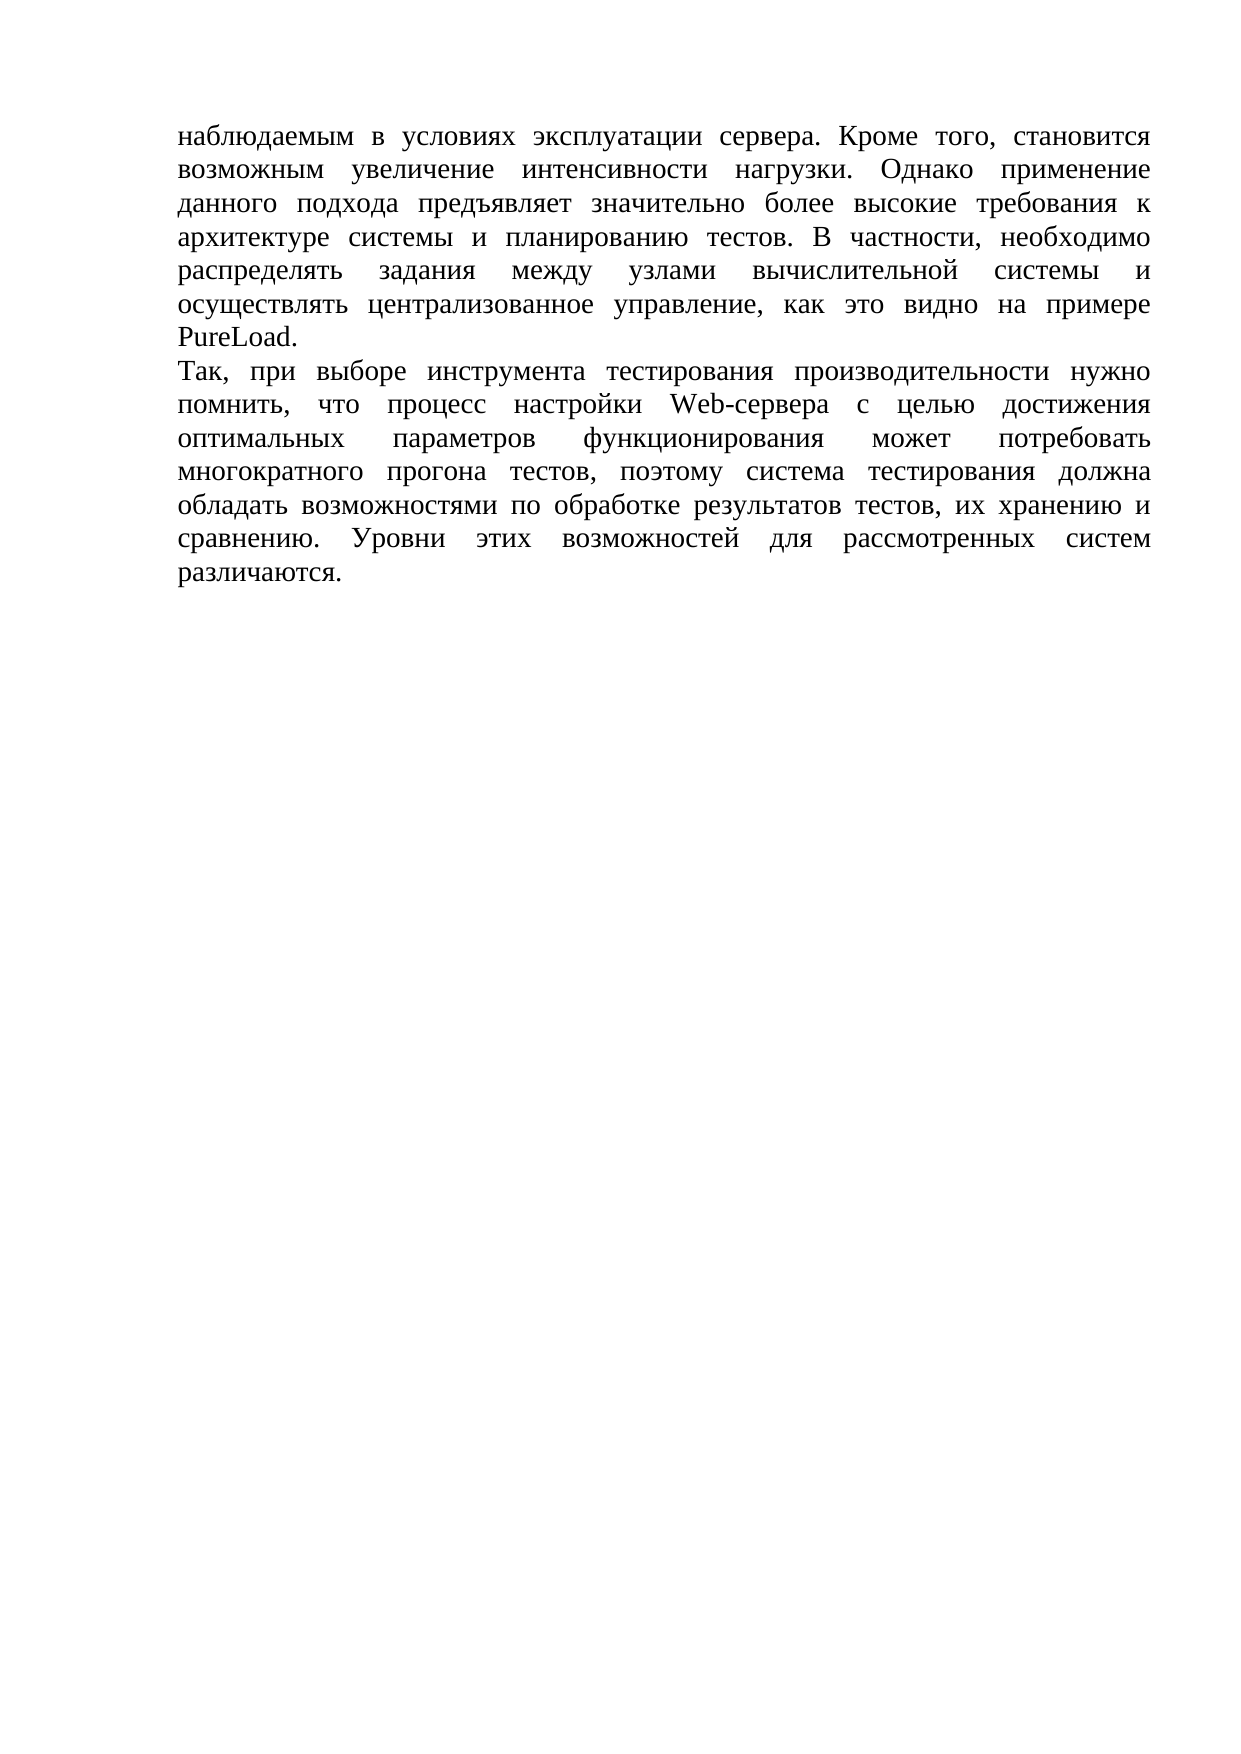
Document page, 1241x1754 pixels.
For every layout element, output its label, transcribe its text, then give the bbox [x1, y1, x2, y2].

text Так, при выборе инструмента тестирования производительности нужно помнить, что процесс настройки Web-сервера с целью достижения оптимальных параметров функционирования может потребовать многократного прогона тестов, поэтому система тестирования должна обладать возможностями по обработке результатов тестов, их хранению и сравнению. Уровни этих возможностей для рассмотренных систем различаются. [177, 353, 1152, 588]
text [177, 118, 1152, 353]
